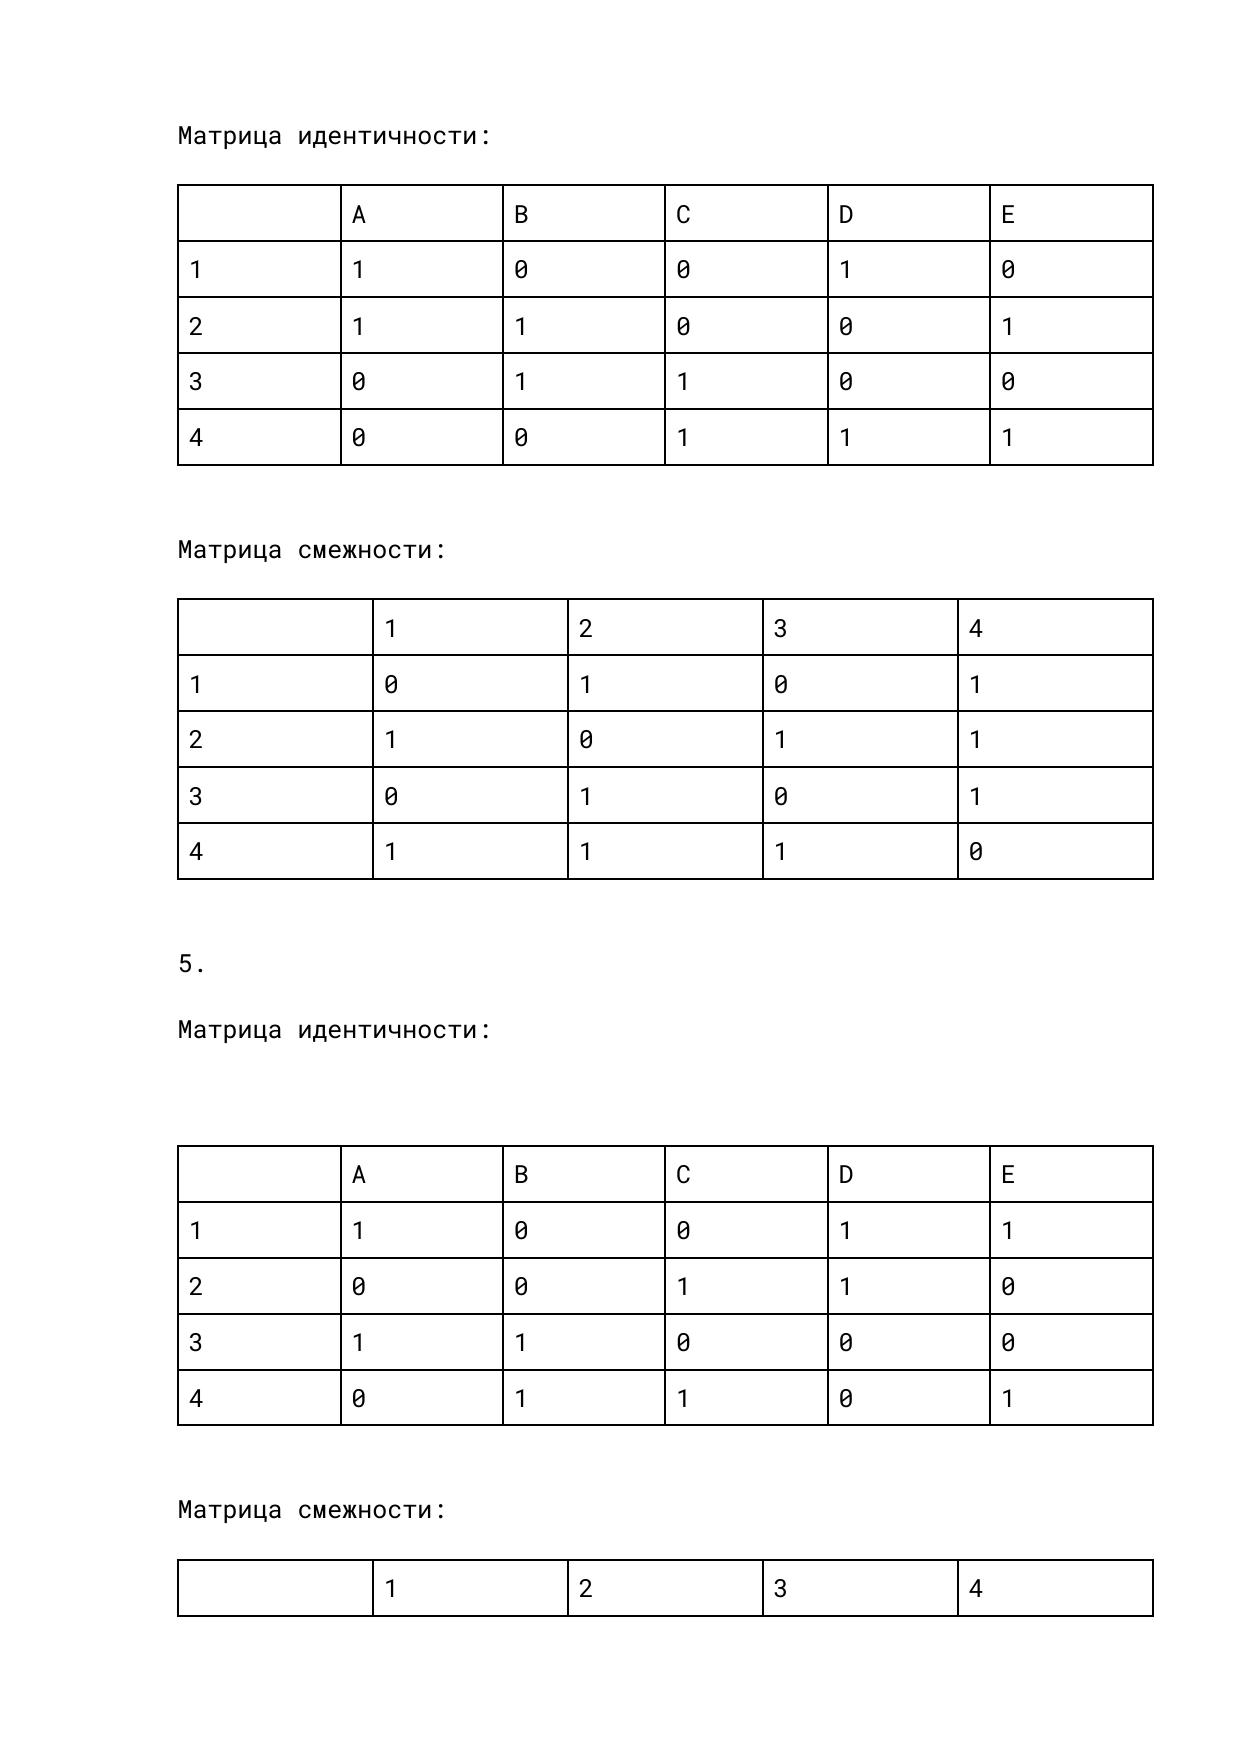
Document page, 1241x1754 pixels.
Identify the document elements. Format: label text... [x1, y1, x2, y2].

table_cell 1 [342, 1315, 502, 1368]
table_cell 1 [666, 410, 827, 464]
table_cell 0 [666, 1315, 827, 1368]
table_header 3 [764, 600, 957, 654]
table_cell 0 [764, 656, 957, 710]
table_cell 0 [666, 298, 827, 352]
table_cell 4 [179, 824, 372, 878]
table_cell 1 [829, 1203, 989, 1257]
table_cell 3 [179, 354, 340, 408]
table_cell 0 [342, 410, 502, 464]
table_cell 3 [179, 768, 372, 822]
table_cell 1 [342, 1203, 502, 1257]
table_cell 1 [764, 824, 957, 878]
table_header B [504, 186, 664, 240]
table_header C [666, 186, 827, 240]
table_cell 0 [569, 712, 762, 766]
table_cell 0 [764, 768, 957, 822]
table_cell 1 [991, 298, 1152, 352]
table_cell 0 [829, 1315, 989, 1368]
table_cell 1 [179, 1203, 340, 1257]
table_cell 0 [991, 354, 1152, 408]
table_header [179, 1147, 340, 1201]
table_header D [829, 1147, 989, 1201]
table_cell 0 [504, 242, 664, 296]
text 5. [177, 946, 1152, 979]
table_cell 1 [569, 768, 762, 822]
table_cell 0 [504, 1259, 664, 1312]
table_header [179, 1561, 372, 1615]
table_cell 1 [829, 242, 989, 296]
table_header A [342, 186, 502, 240]
table_cell 2 [179, 712, 372, 766]
table_cell 0 [829, 1371, 989, 1424]
table_header D [829, 186, 989, 240]
table_header 2 [569, 1561, 762, 1615]
table_cell 1 [504, 354, 664, 408]
table_header [179, 600, 372, 654]
table_cell 0 [959, 824, 1152, 878]
table_cell 0 [504, 410, 664, 464]
table_header C [666, 1147, 827, 1201]
table_cell 0 [342, 1259, 502, 1312]
text Матрица смежности: [177, 532, 1152, 565]
table_cell 0 [991, 1315, 1152, 1368]
table_cell 1 [959, 712, 1152, 766]
table_cell 1 [991, 410, 1152, 464]
table_cell 0 [991, 1259, 1152, 1312]
table_cell 2 [179, 1259, 340, 1312]
table_cell 1 [374, 712, 567, 766]
table_cell 1 [959, 768, 1152, 822]
table_header 1 [374, 600, 567, 654]
table_cell 0 [666, 1203, 827, 1257]
table_header 4 [959, 1561, 1152, 1615]
table_cell 1 [829, 1259, 989, 1312]
table_cell 1 [666, 354, 827, 408]
table_header [179, 186, 340, 240]
table_header 2 [569, 600, 762, 654]
table_cell 1 [504, 298, 664, 352]
table_cell 1 [504, 1315, 664, 1368]
table_cell 1 [179, 242, 340, 296]
text Матрица идентичности: [177, 118, 1152, 151]
table_cell 1 [764, 712, 957, 766]
table_cell 1 [959, 656, 1152, 710]
text Матрица смежности: [177, 1493, 1152, 1526]
table_header 4 [959, 600, 1152, 654]
table_header 3 [764, 1561, 957, 1615]
table_cell 1 [342, 242, 502, 296]
table_header 1 [374, 1561, 567, 1615]
table_cell 1 [991, 1371, 1152, 1424]
table_cell 0 [991, 242, 1152, 296]
table_cell 0 [666, 242, 827, 296]
text Матрица идентичности: [177, 1012, 1152, 1045]
table_cell 1 [504, 1371, 664, 1424]
table_cell 0 [504, 1203, 664, 1257]
table_cell 1 [342, 298, 502, 352]
table_cell 1 [666, 1371, 827, 1424]
table_header A [342, 1147, 502, 1201]
table_cell 1 [666, 1259, 827, 1312]
table_cell 2 [179, 298, 340, 352]
table_cell 3 [179, 1315, 340, 1368]
table_cell 4 [179, 1371, 340, 1424]
table_header B [504, 1147, 664, 1201]
table_header E [991, 186, 1152, 240]
table_cell 1 [569, 656, 762, 710]
table_cell 0 [829, 298, 989, 352]
table_cell 1 [829, 410, 989, 464]
table_cell 0 [829, 354, 989, 408]
table_cell 1 [991, 1203, 1152, 1257]
table_cell 1 [569, 824, 762, 878]
table_cell 4 [179, 410, 340, 464]
table_cell 1 [179, 656, 372, 710]
table_cell 0 [342, 354, 502, 408]
table_cell 0 [374, 768, 567, 822]
table_header E [991, 1147, 1152, 1201]
table_cell 0 [342, 1371, 502, 1424]
table_cell 0 [374, 656, 567, 710]
table_cell 1 [374, 824, 567, 878]
